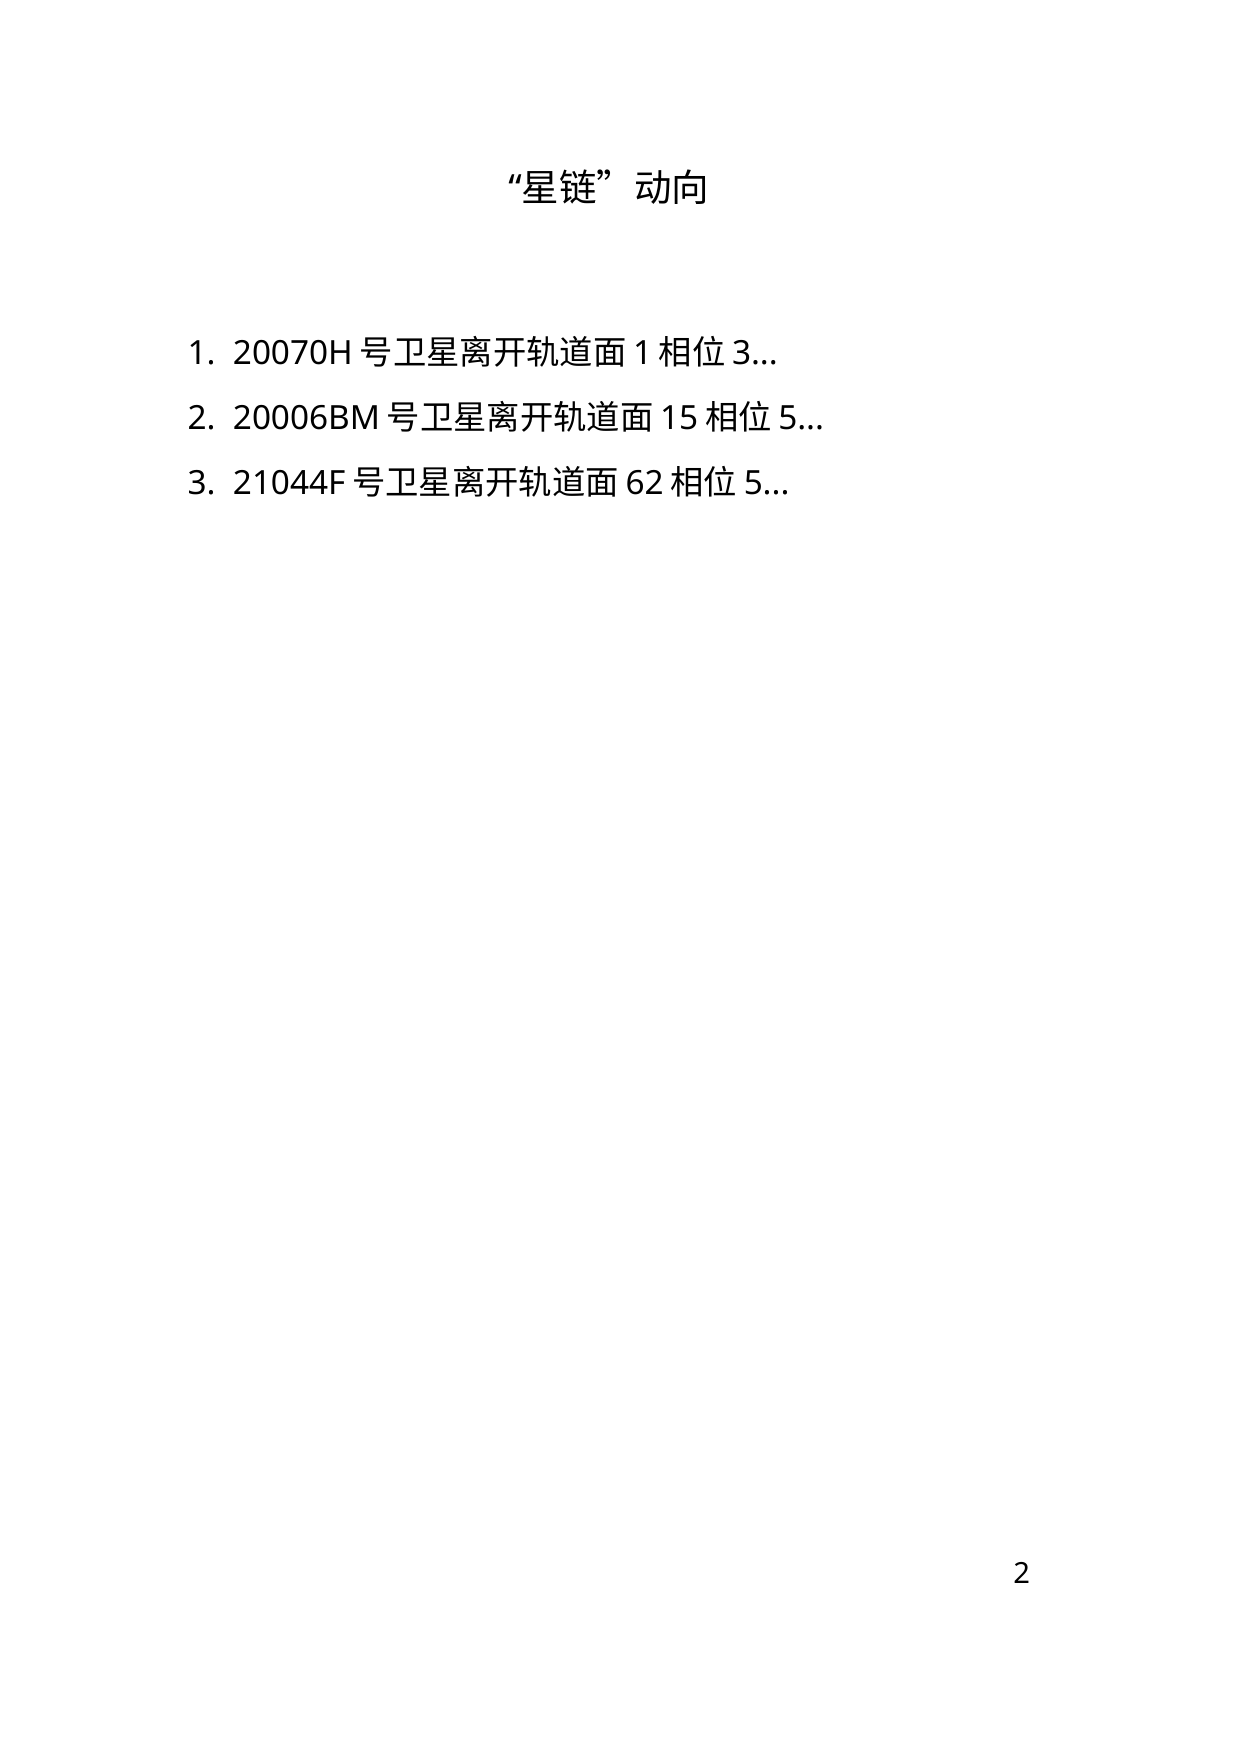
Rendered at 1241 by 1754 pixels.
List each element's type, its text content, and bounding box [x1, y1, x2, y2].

text 1. 20070H号卫星离开轨道面1相位3... 2. 20006BM号卫星离开轨道面15相位5... 3. 21044F号卫星离开轨道面62相位5... [187, 317, 1053, 577]
text “星链”动向 [187, 152, 1029, 217]
